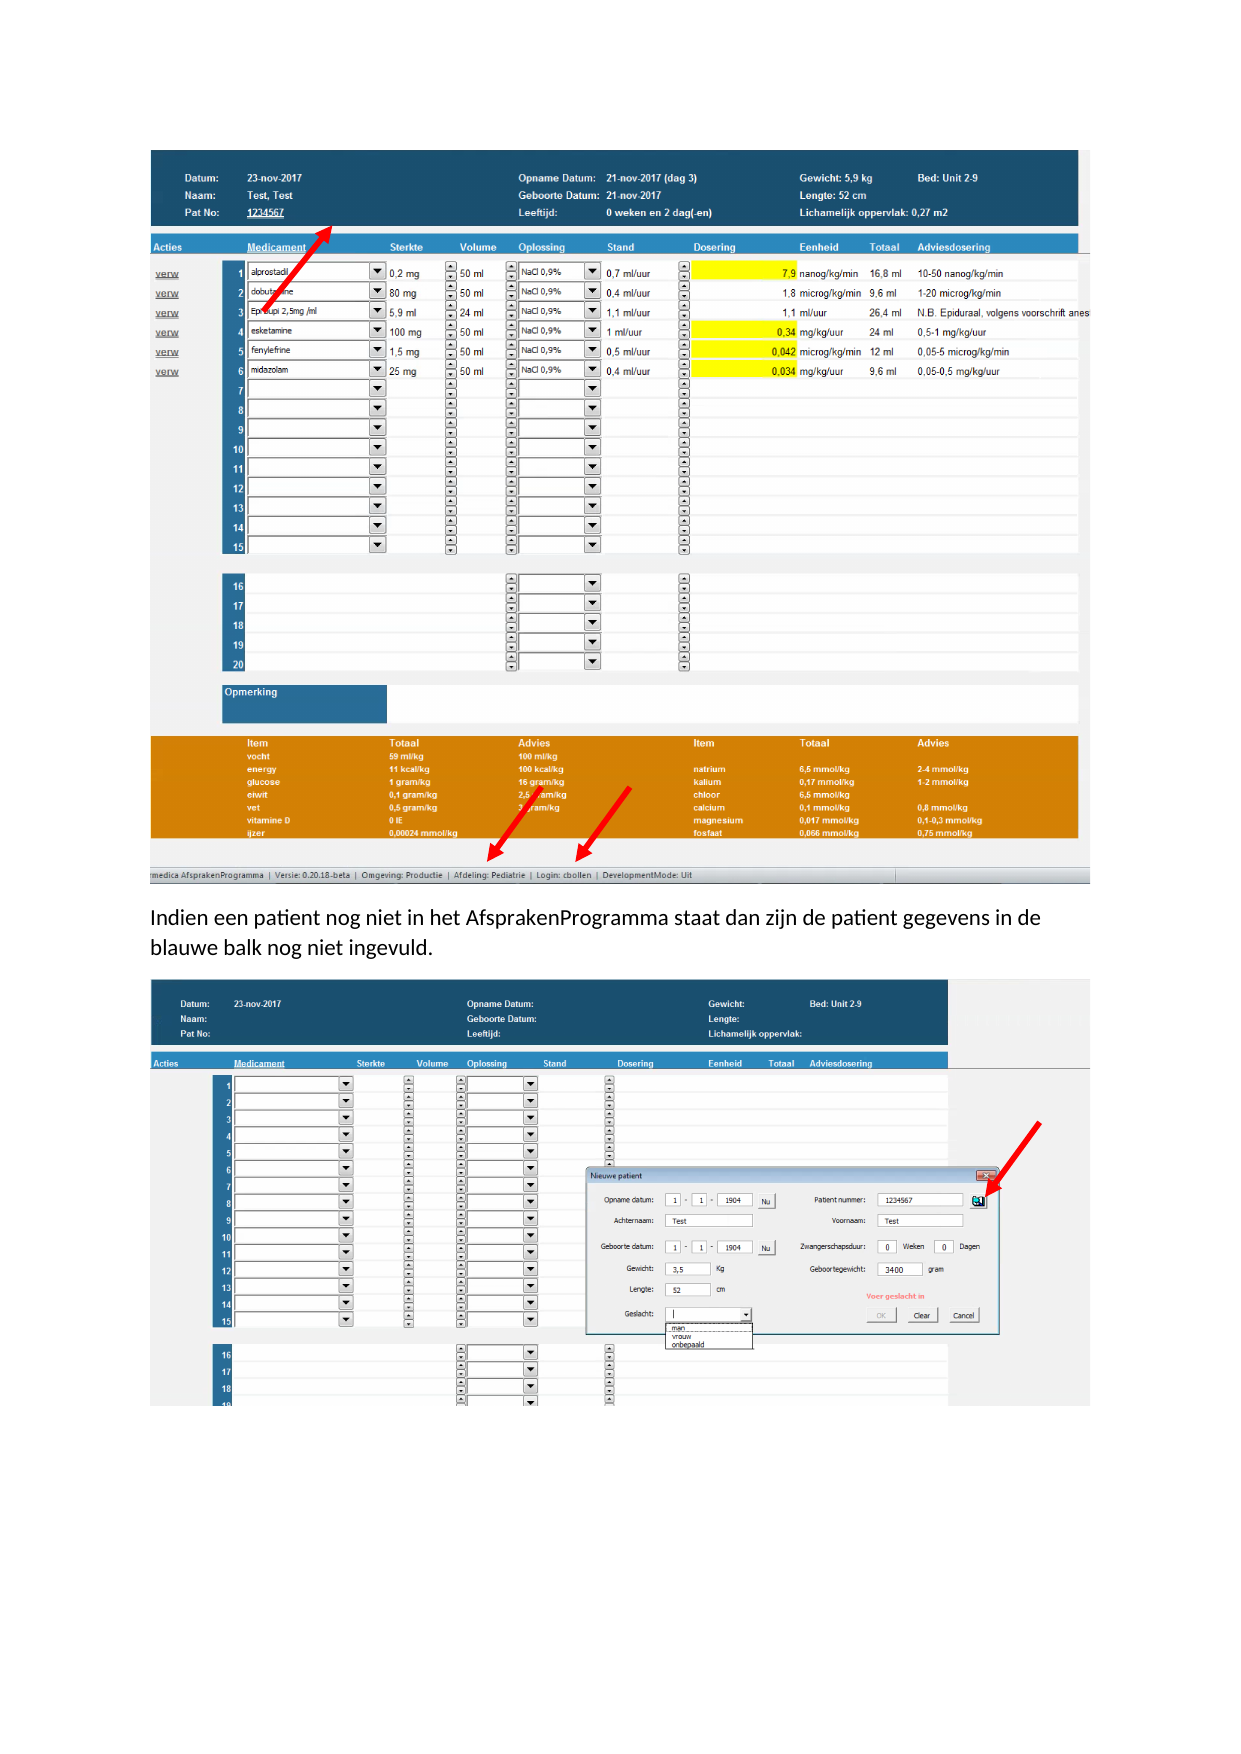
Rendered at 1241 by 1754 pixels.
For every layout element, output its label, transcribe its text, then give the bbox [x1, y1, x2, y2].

picture [150, 150, 1091, 884]
text Indien een patient nog niet in het AfsprakenProgramma staat dan zijn de patient gegevens in de blauwe balk nog niet ingevuld. [150, 903, 1090, 961]
picture [150, 979, 1091, 1406]
